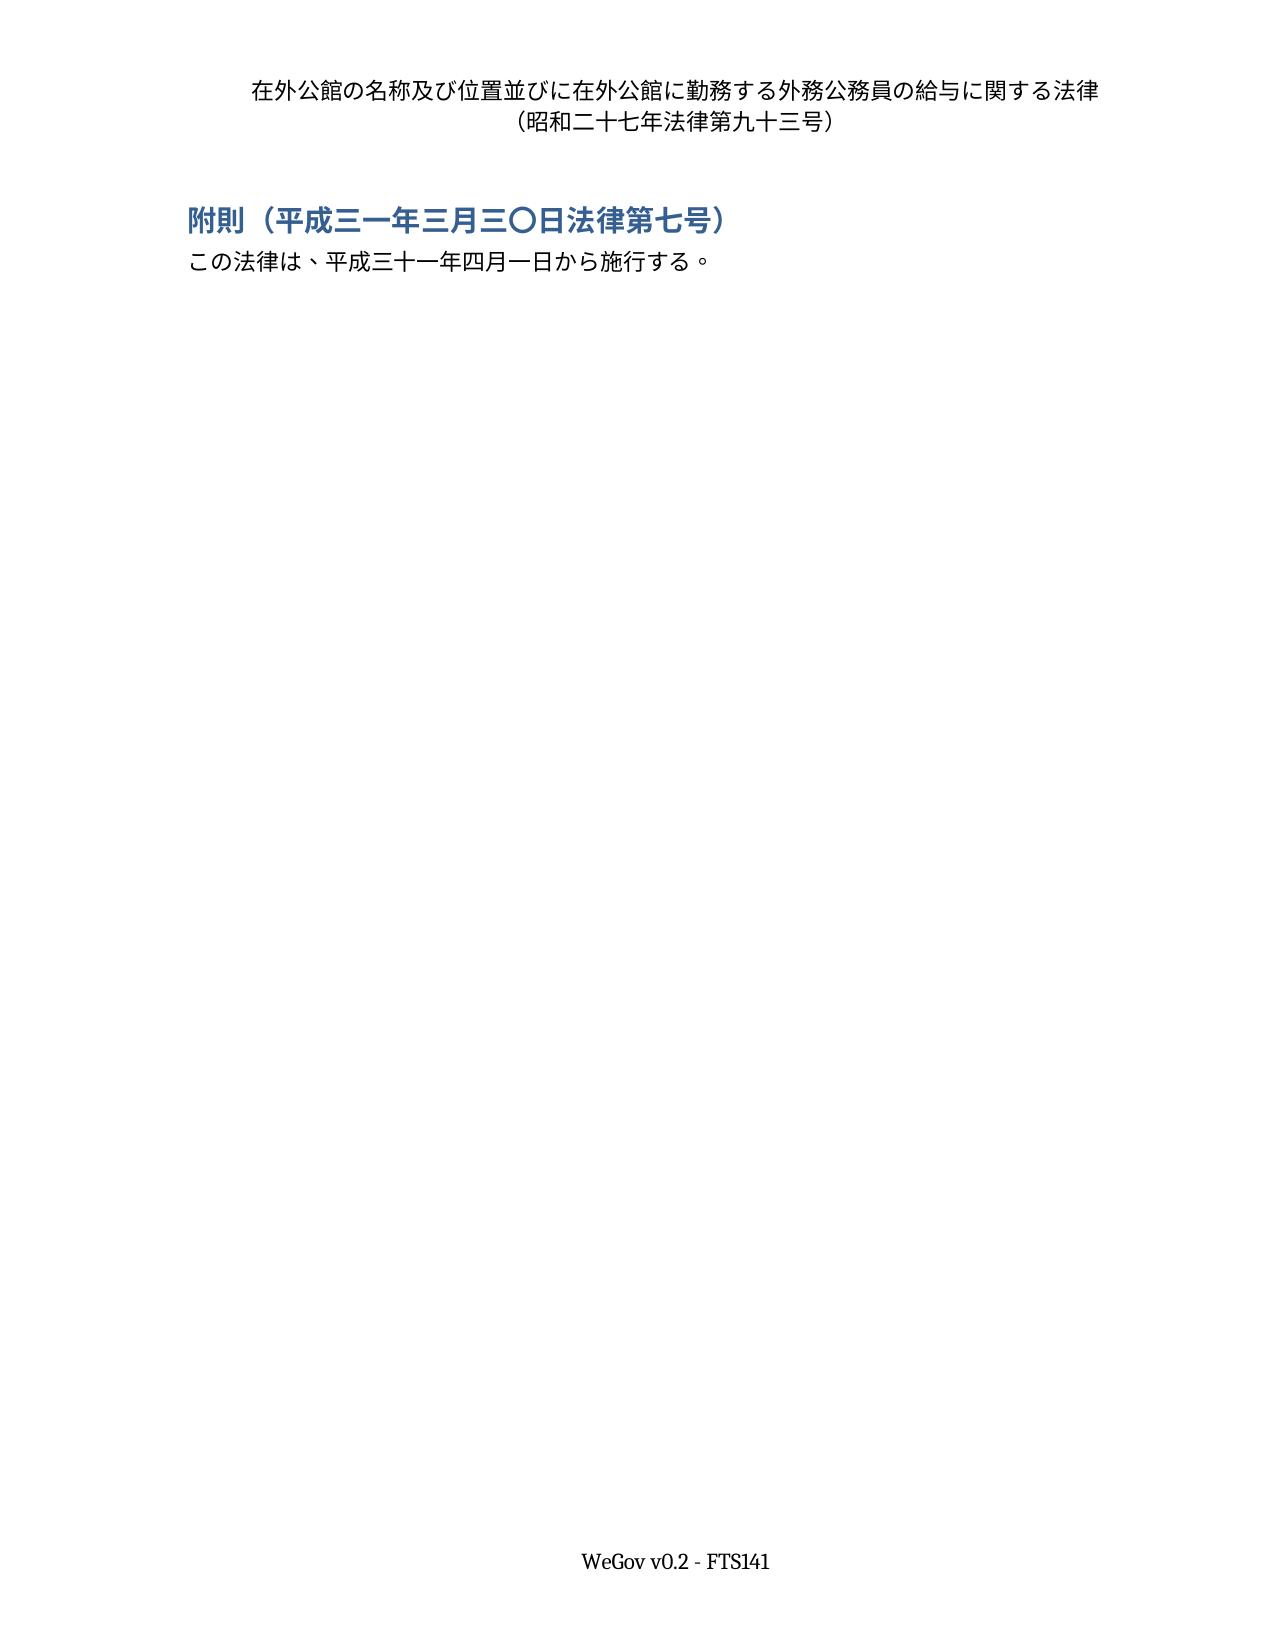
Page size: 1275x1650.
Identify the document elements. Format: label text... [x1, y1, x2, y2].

text この法律は、平成三十一年四月一日から施行する。 [187, 246, 1087, 277]
subtitle 附則（平成三一年三月三〇日法律第七号） [187, 200, 1087, 240]
